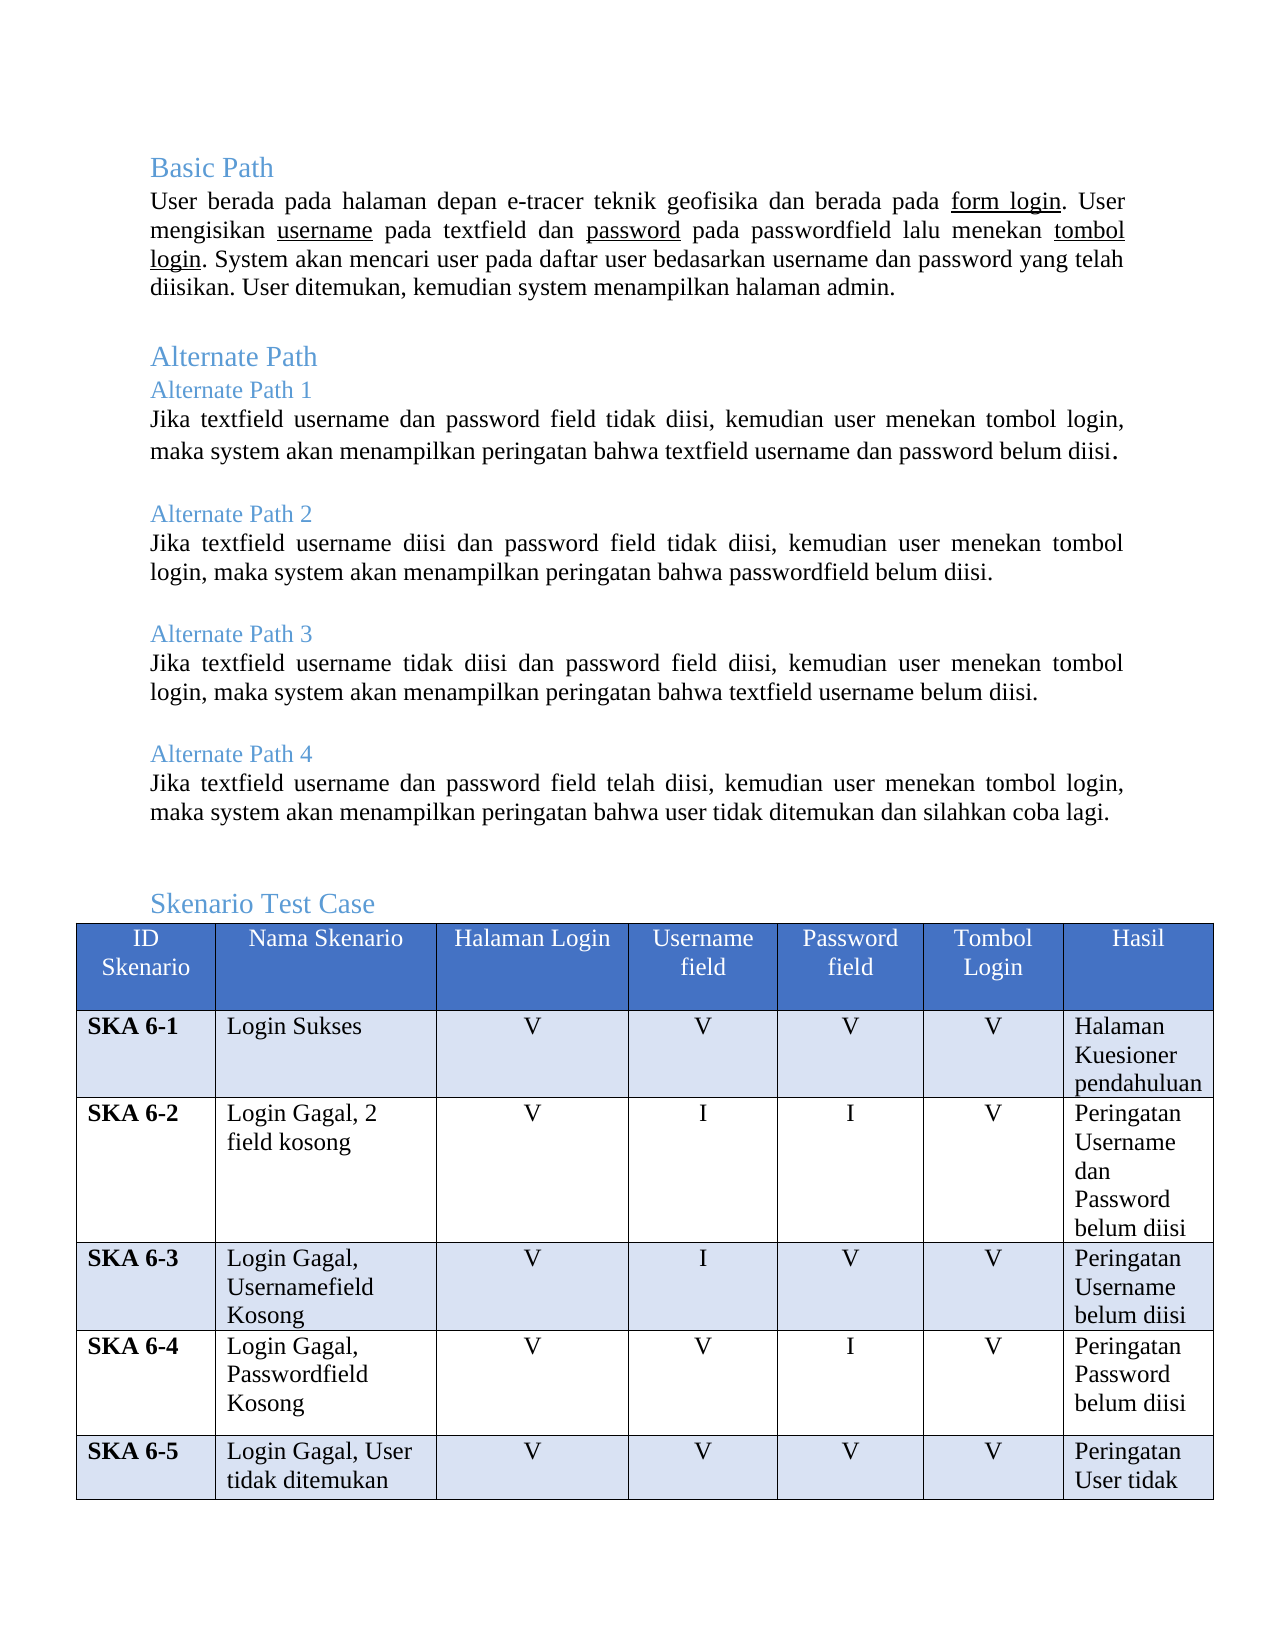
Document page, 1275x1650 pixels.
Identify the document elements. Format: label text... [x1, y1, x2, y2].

table_header Password field [778, 924, 923, 1010]
table_cell V [437, 1243, 628, 1330]
table_header Hasil [1064, 924, 1213, 1010]
table_cell Peringatan Username dan Password belum diisi [1064, 1098, 1213, 1242]
table_cell V [629, 1436, 777, 1499]
text Alternate Path 3 [150, 619, 1125, 648]
subtitle Alternate Path [150, 339, 1125, 372]
table_cell SKA 6-5 [77, 1436, 215, 1499]
text User berada pada halaman depan e-tracer teknik geofisika dan berada pada form login. User mengisikan username pada textfield dan password pada passwordfield lalu menekan tombol login. System akan mencari user pada daftar user bedasarkan username dan password yang telah diisikan. User ditemukan, kemudian system menampilkan halaman admin. [150, 186, 1125, 301]
table_cell I [778, 1331, 923, 1435]
text Jika textfield username tidak diisi dan password field diisi, kemudian user menekan tombol login, maka system akan menampilkan peringatan bahwa textfield username belum diisi. [150, 648, 1125, 706]
table_header Halaman Login [437, 924, 628, 1010]
table_cell Login Gagal, Passwordfield Kosong [216, 1331, 436, 1435]
table_cell Login Gagal, 2 field kosong [216, 1098, 436, 1242]
table_cell Login Sukses [216, 1011, 436, 1097]
table_cell V [437, 1011, 628, 1097]
table_cell V [924, 1243, 1063, 1330]
subtitle Skenario Test Case [150, 886, 1125, 920]
text Jika textfield username dan password field telah diisi, kemudian user menekan tombol login, maka system akan menampilkan peringatan bahwa user tidak ditemukan dan silahkan coba lagi. [150, 768, 1125, 825]
table_cell Login Gagal, Usernamefield Kosong [216, 1243, 436, 1330]
table_cell V [924, 1011, 1063, 1097]
table_cell V [437, 1331, 628, 1435]
table_cell I [629, 1243, 777, 1330]
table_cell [216, 1436, 436, 1499]
text Jika textfield username dan password field tidak diisi, kemudian user menekan tombol login, maka system akan menampilkan peringatan bahwa textfield username dan password belum diisi. [150, 404, 1125, 466]
table_cell V [778, 1011, 923, 1097]
table_cell SKA 6-1 [77, 1011, 215, 1097]
table_header Nama Skenario [216, 924, 436, 1010]
table_cell V [629, 1011, 777, 1097]
table_cell Halaman Kuesioner pendahuluan [1064, 1011, 1213, 1097]
table_cell V [924, 1331, 1063, 1435]
table_cell V [437, 1436, 628, 1499]
table_cell V [924, 1436, 1063, 1499]
table_cell SKA 6-2 [77, 1098, 215, 1242]
table_cell V [437, 1098, 628, 1242]
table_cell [1064, 1436, 1213, 1499]
table_cell I [629, 1098, 777, 1242]
table_cell V [778, 1243, 923, 1330]
text Alternate Path 2 [150, 499, 1125, 528]
table_cell Peringatan Username belum diisi [1064, 1243, 1213, 1330]
table_cell V [924, 1098, 1063, 1242]
table_cell I [778, 1098, 923, 1242]
table_cell SKA 6-4 [77, 1331, 215, 1435]
text Alternate Path 1 [150, 375, 1125, 404]
table_cell Peringatan Password belum diisi [1064, 1331, 1213, 1435]
text Jika textfield username diisi dan password field tidak diisi, kemudian user menekan tombol login, maka system akan menampilkan peringatan bahwa passwordfield belum diisi. [150, 528, 1125, 586]
subtitle Basic Path [150, 150, 1125, 183]
table_cell V [629, 1331, 777, 1435]
table_header Username field [629, 924, 777, 1010]
table_header ID Skenario [77, 924, 215, 1010]
text Alternate Path 4 [150, 739, 1125, 768]
table_header Tombol Login [924, 924, 1063, 1010]
table_cell V [778, 1436, 923, 1499]
table_cell SKA 6-3 [77, 1243, 215, 1330]
